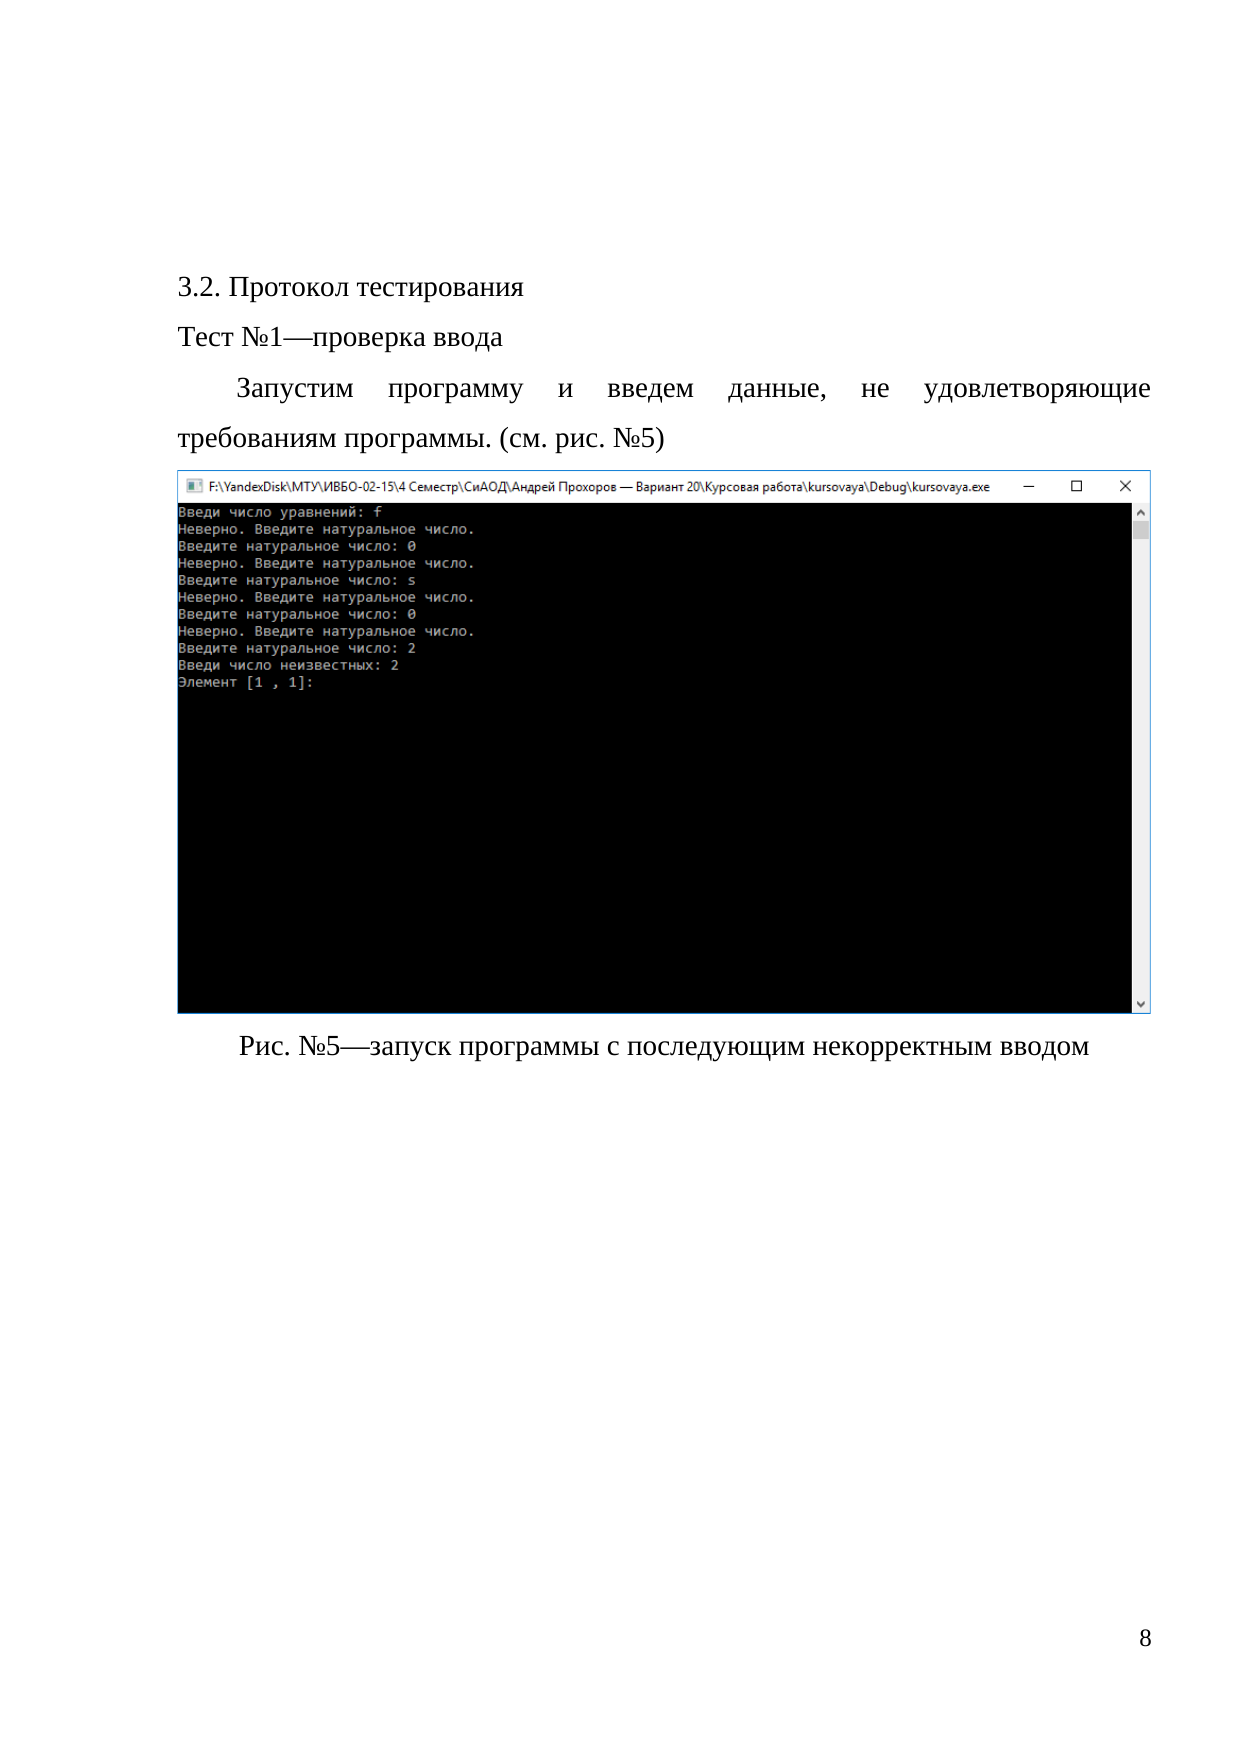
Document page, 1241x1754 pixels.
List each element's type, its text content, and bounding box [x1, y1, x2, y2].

picture [177, 470, 1151, 1014]
text Тест №1—проверка ввода [177, 319, 1152, 353]
text 3.2. Протокол тестирования [177, 269, 1152, 303]
text Рис. №5—запуск программы с последующим некорректным вводом [177, 1028, 1152, 1062]
text Запустим программу и введем данные, не удовлетворяющие требованиям программы. (см. рис. №5) [177, 370, 1152, 453]
